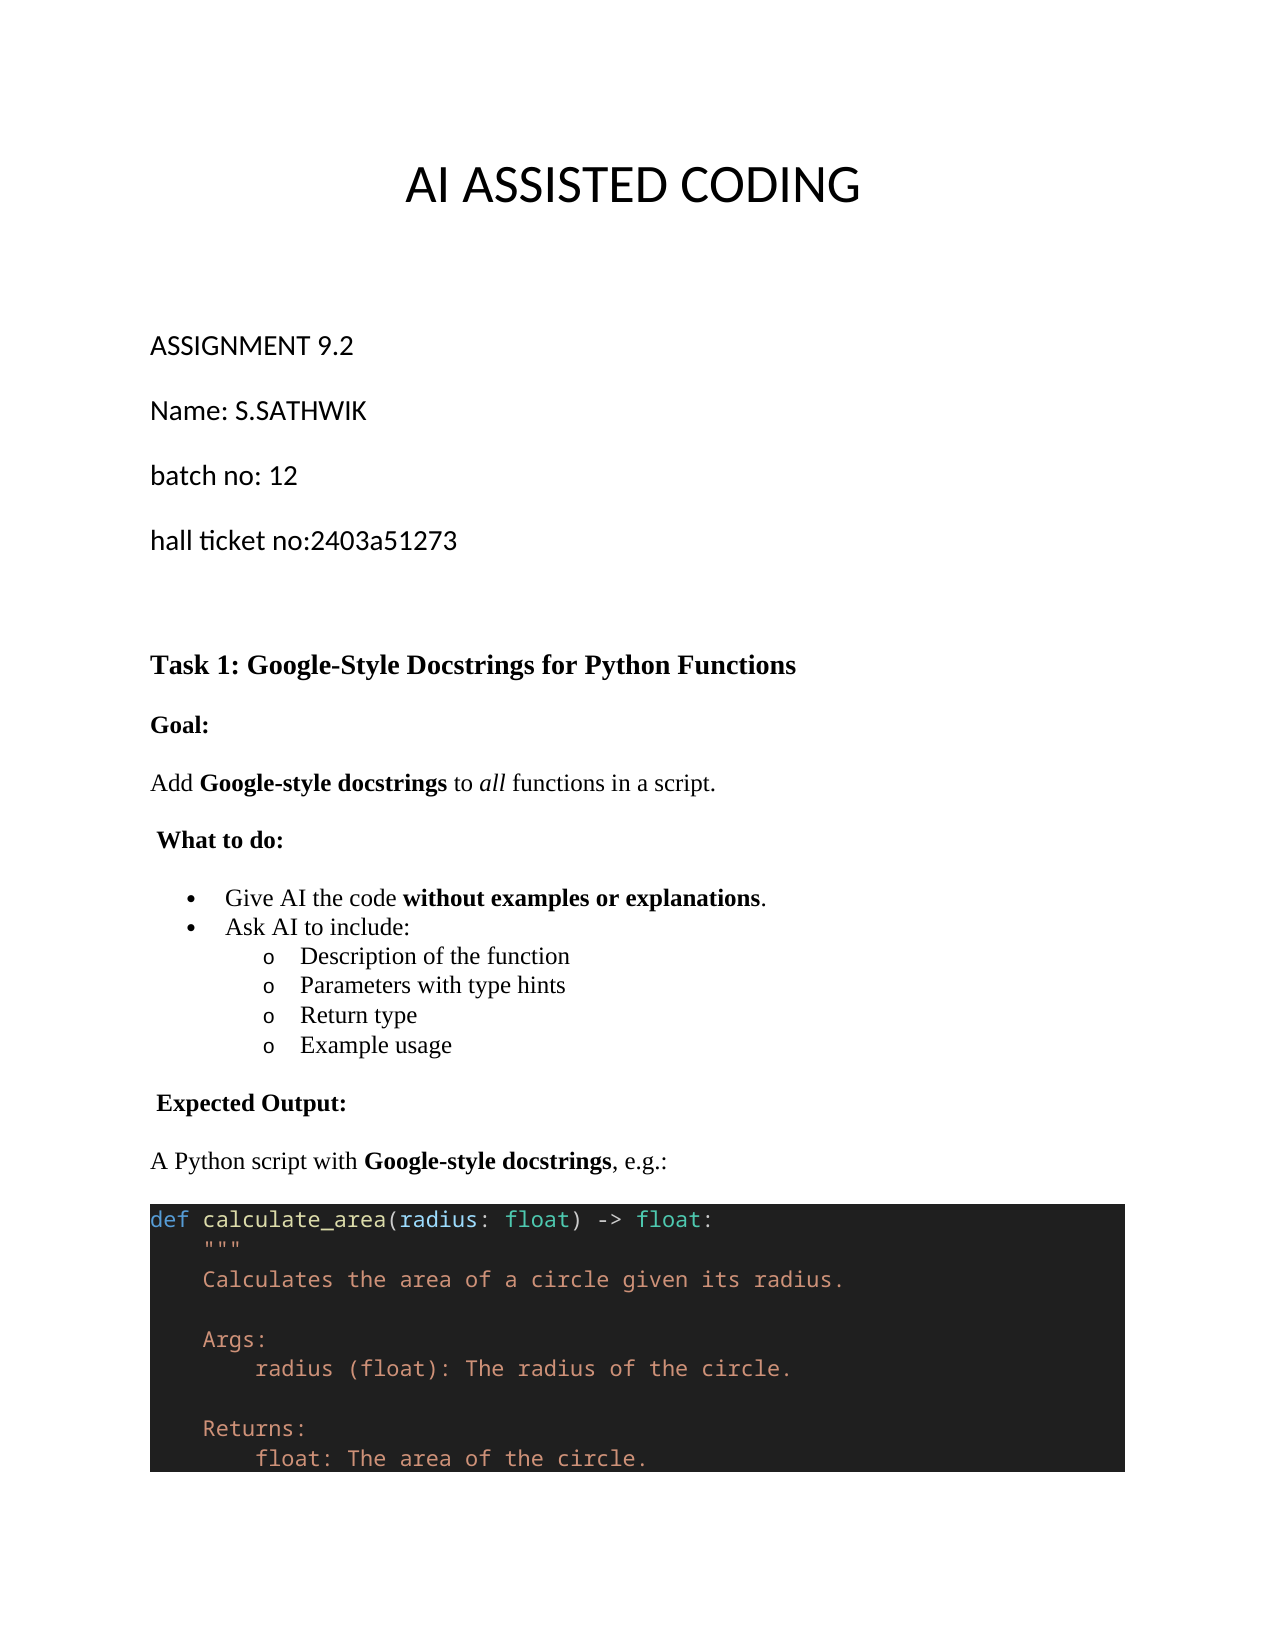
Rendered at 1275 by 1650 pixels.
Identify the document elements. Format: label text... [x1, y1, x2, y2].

text Returns: [150, 1413, 1125, 1443]
text What to do: [150, 826, 1125, 854]
text float: The area of the circle. [150, 1443, 1125, 1472]
text Name: S.SATHWIK [150, 392, 1125, 428]
text batch no: 12 [150, 457, 1125, 493]
text Task 1: Google-Style Docstrings for Python Functions [150, 648, 1125, 681]
text Expected Output: [150, 1088, 1125, 1117]
text ASSIGNMENT 9.2 [150, 327, 1125, 363]
text hall ticket no:2403a51273 [150, 522, 1125, 557]
text AI ASSISTED CODING [150, 150, 1125, 216]
list Return type [262, 1000, 1125, 1030]
list Give AI the code without examples or explanations. [187, 883, 1125, 912]
text def calculate_area(radius: float) -> float: [150, 1204, 1125, 1234]
text radius (float): The radius of the circle. [150, 1353, 1125, 1383]
text """ [150, 1234, 1125, 1264]
text A Python script with Google-style docstrings, e.g.: [150, 1146, 1125, 1175]
list Parameters with type hints [262, 971, 1125, 1000]
text Goal: [150, 710, 1125, 738]
list Description of the function [262, 941, 1125, 971]
text Args: [150, 1323, 1125, 1353]
text Add Google-style docstrings to all functions in a script. [150, 768, 1125, 796]
list Example usage [262, 1030, 1125, 1059]
text Calculates the area of a circle given its radius. [150, 1264, 1125, 1294]
list Ask AI to include: [187, 912, 1125, 941]
